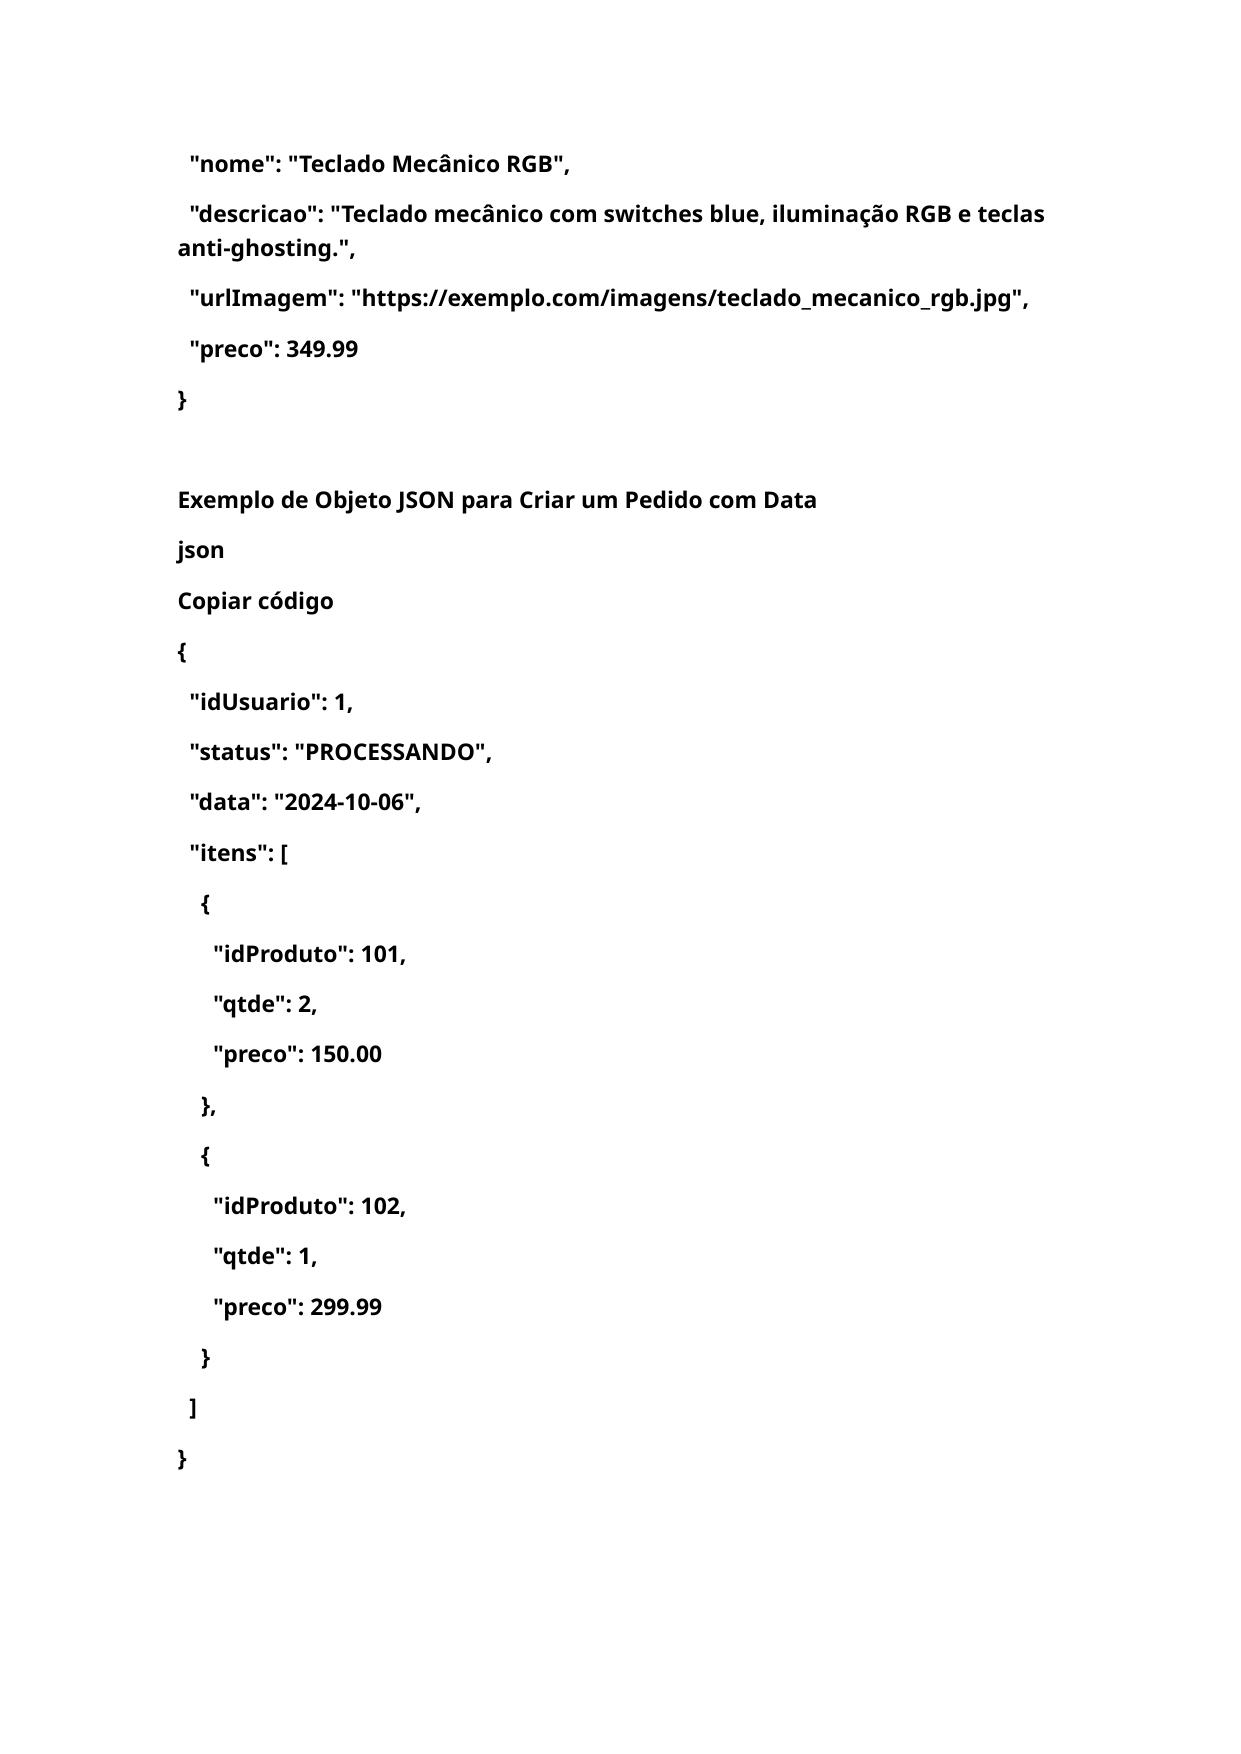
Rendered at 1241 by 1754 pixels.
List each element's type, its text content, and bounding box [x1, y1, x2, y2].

text "idProduto": 102, [177, 1190, 1063, 1221]
text "preco": 349.99 [177, 333, 1063, 364]
text }, [177, 1089, 1063, 1120]
text { [177, 635, 1063, 666]
text "idProduto": 101, [177, 938, 1063, 969]
text "urlImagem": "https://exemplo.com/imagens/teclado_mecanico_rgb.jpg", [177, 282, 1063, 313]
text ] [177, 1391, 1063, 1423]
text "nome": "Teclado Mecânico RGB", [177, 148, 1063, 179]
text "data": "2024-10-06", [177, 786, 1063, 818]
text "descricao": "Teclado mecânico com switches blue, iluminação RGB e teclas anti-ghosting.", [177, 198, 1063, 263]
text "qtde": 2, [177, 988, 1063, 1019]
text "idUsuario": 1, [177, 686, 1063, 717]
text } [177, 383, 1063, 414]
text "itens": [ [177, 837, 1063, 868]
text Copiar código [177, 585, 1063, 616]
text Exemplo de Objeto JSON para Criar um Pedido com Data [177, 484, 1063, 515]
text { [177, 887, 1063, 918]
text "preco": 299.99 [177, 1291, 1063, 1322]
text } [177, 1442, 1063, 1473]
text "qtde": 1, [177, 1240, 1063, 1271]
text json [177, 534, 1063, 566]
text { [177, 1139, 1063, 1171]
text "status": "PROCESSANDO", [177, 736, 1063, 767]
text "preco": 150.00 [177, 1038, 1063, 1070]
text } [177, 1341, 1063, 1372]
